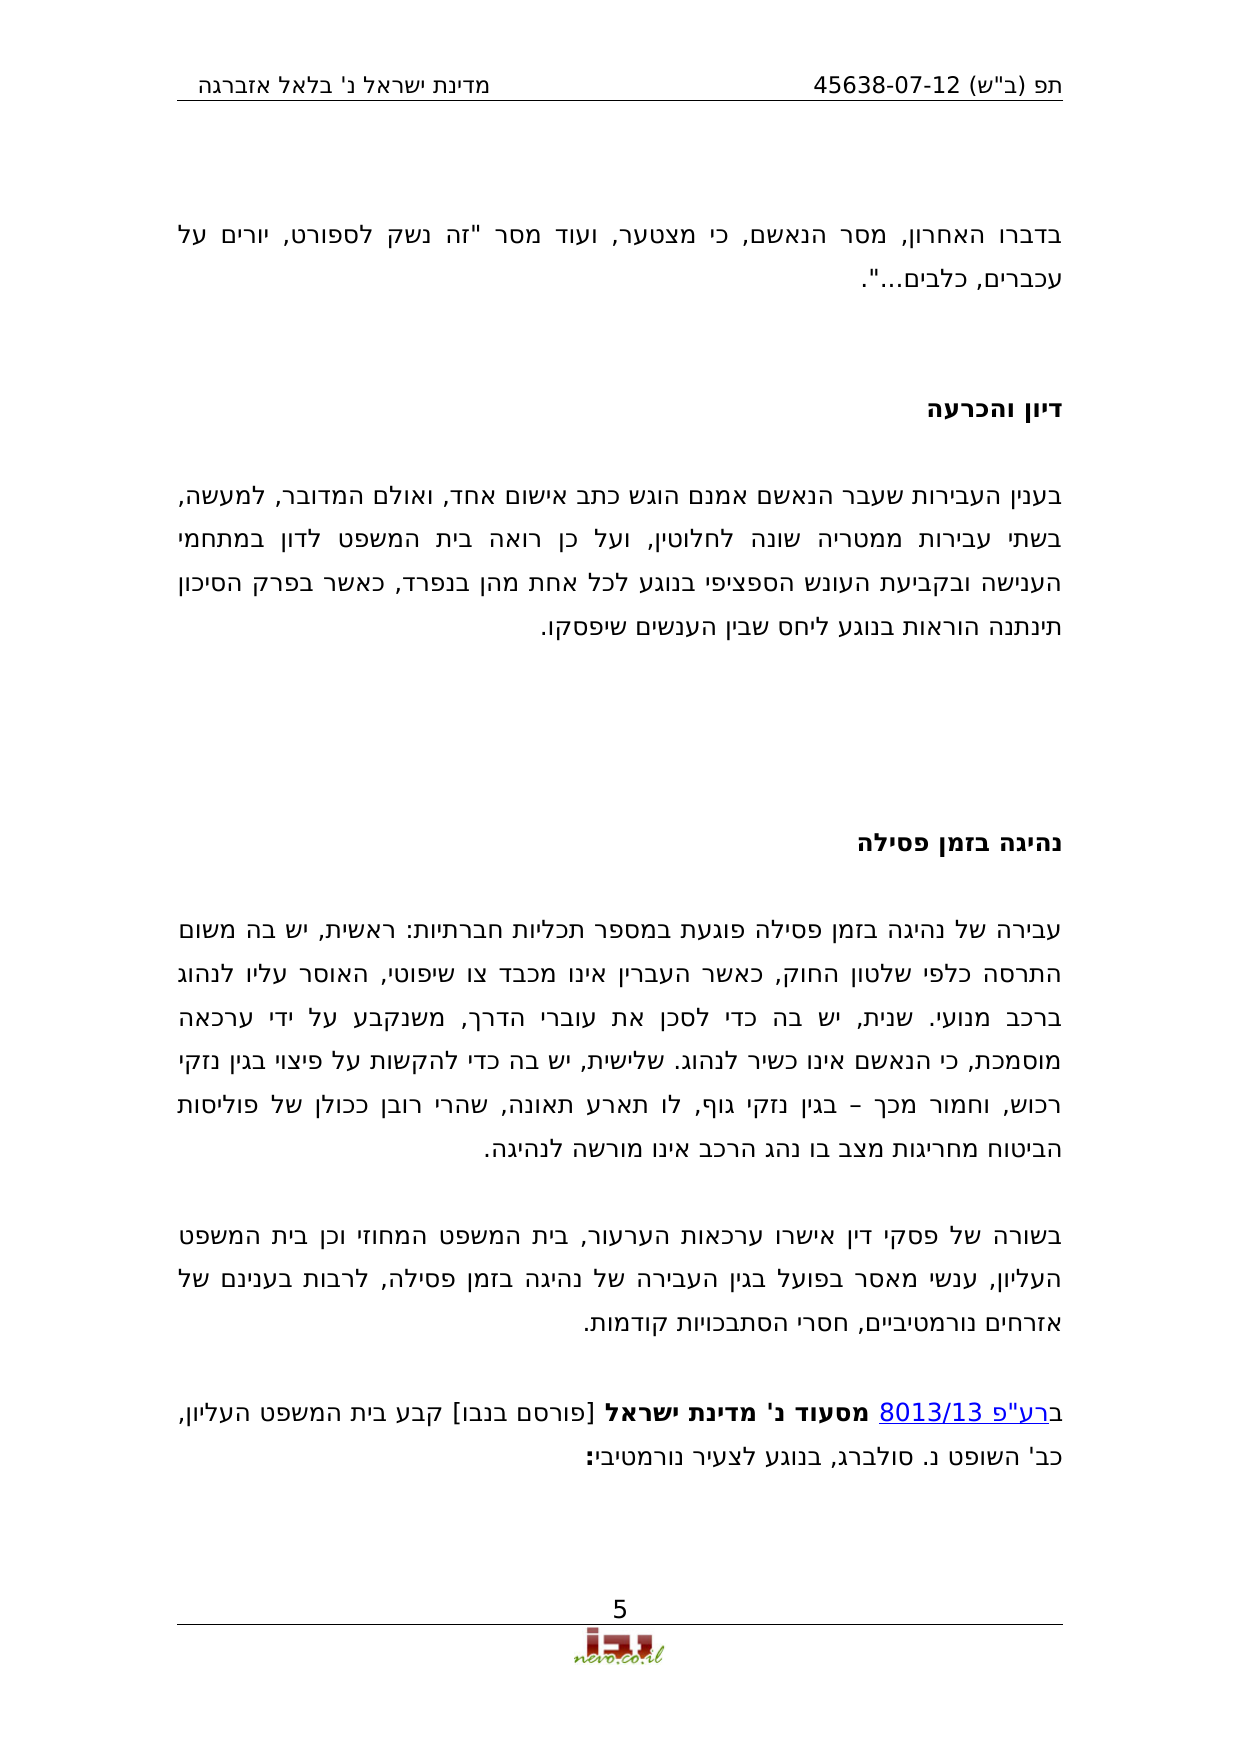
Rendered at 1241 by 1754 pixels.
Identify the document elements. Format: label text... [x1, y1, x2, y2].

text דיון והכרעה [177, 394, 1063, 423]
text נהיגה בזמן פסילה [177, 828, 1063, 858]
text עבירה של נהיגה בזמן פסילה פוגעת במספר תכליות חברתיות: ראשית, יש בה משום התרסה כלפי שלטון החוק, כאשר העברין אינו מכבד צו שיפוטי, האוסר עליו לנהוג ברכב מנועי. שנית, יש בה כדי לסכן את עוברי הדרך, משנקבע על ידי ערכאה מוסמכת, כי הנאשם אינו כשיר לנהוג. שלישית, יש בה כדי להקשות על פיצוי בגין נזקי רכוש, וחמור מכך – בגין נזקי גוף, לו תארע תאונה, שהרי רובן ככולן של פוליסות הביטוח מחריגות מצב בו נהג הרכב אינו מורשה לנהיגה. [177, 915, 1063, 1163]
text ברע"פ 8013/13 מסעוד נ' מדינת ישראל [פורסם בנבו] קבע בית המשפט העליון, כב' השופט נ. סולברג, בנוגע לצעיר נורמטיבי: [177, 1398, 1063, 1471]
text בענין העבירות שעבר הנאשם אמנם הוגש כתב אישום אחד, ואולם המדובר, למעשה, בשתי עבירות ממטריה שונה לחלוטין, ועל כן רואה בית המשפט לדון במתחמי הענישה ובקביעת העונש הספציפי בנוגע לכל אחת מהן בנפרד, כאשר בפרק הסיכון תינתנה הוראות בנוגע ליחס שבין הענשים שיפסקו. [177, 481, 1063, 641]
text בשורה של פסקי דין אישרו ערכאות הערעור, בית המשפט המחוזי וכן בית המשפט העליון, ענשי מאסר בפועל בגין העבירה של נהיגה בזמן פסילה, לרבות בענינם של אזרחים נורמטיביים, חסרי הסתבכויות קודמות. [177, 1221, 1063, 1338]
picture [574, 1627, 666, 1665]
text בדברו האחרון, מסר הנאשם, כי מצטער, ועוד מסר "זה נשק לספורט, יורים על עכברים, כלבים...". [177, 220, 1063, 293]
